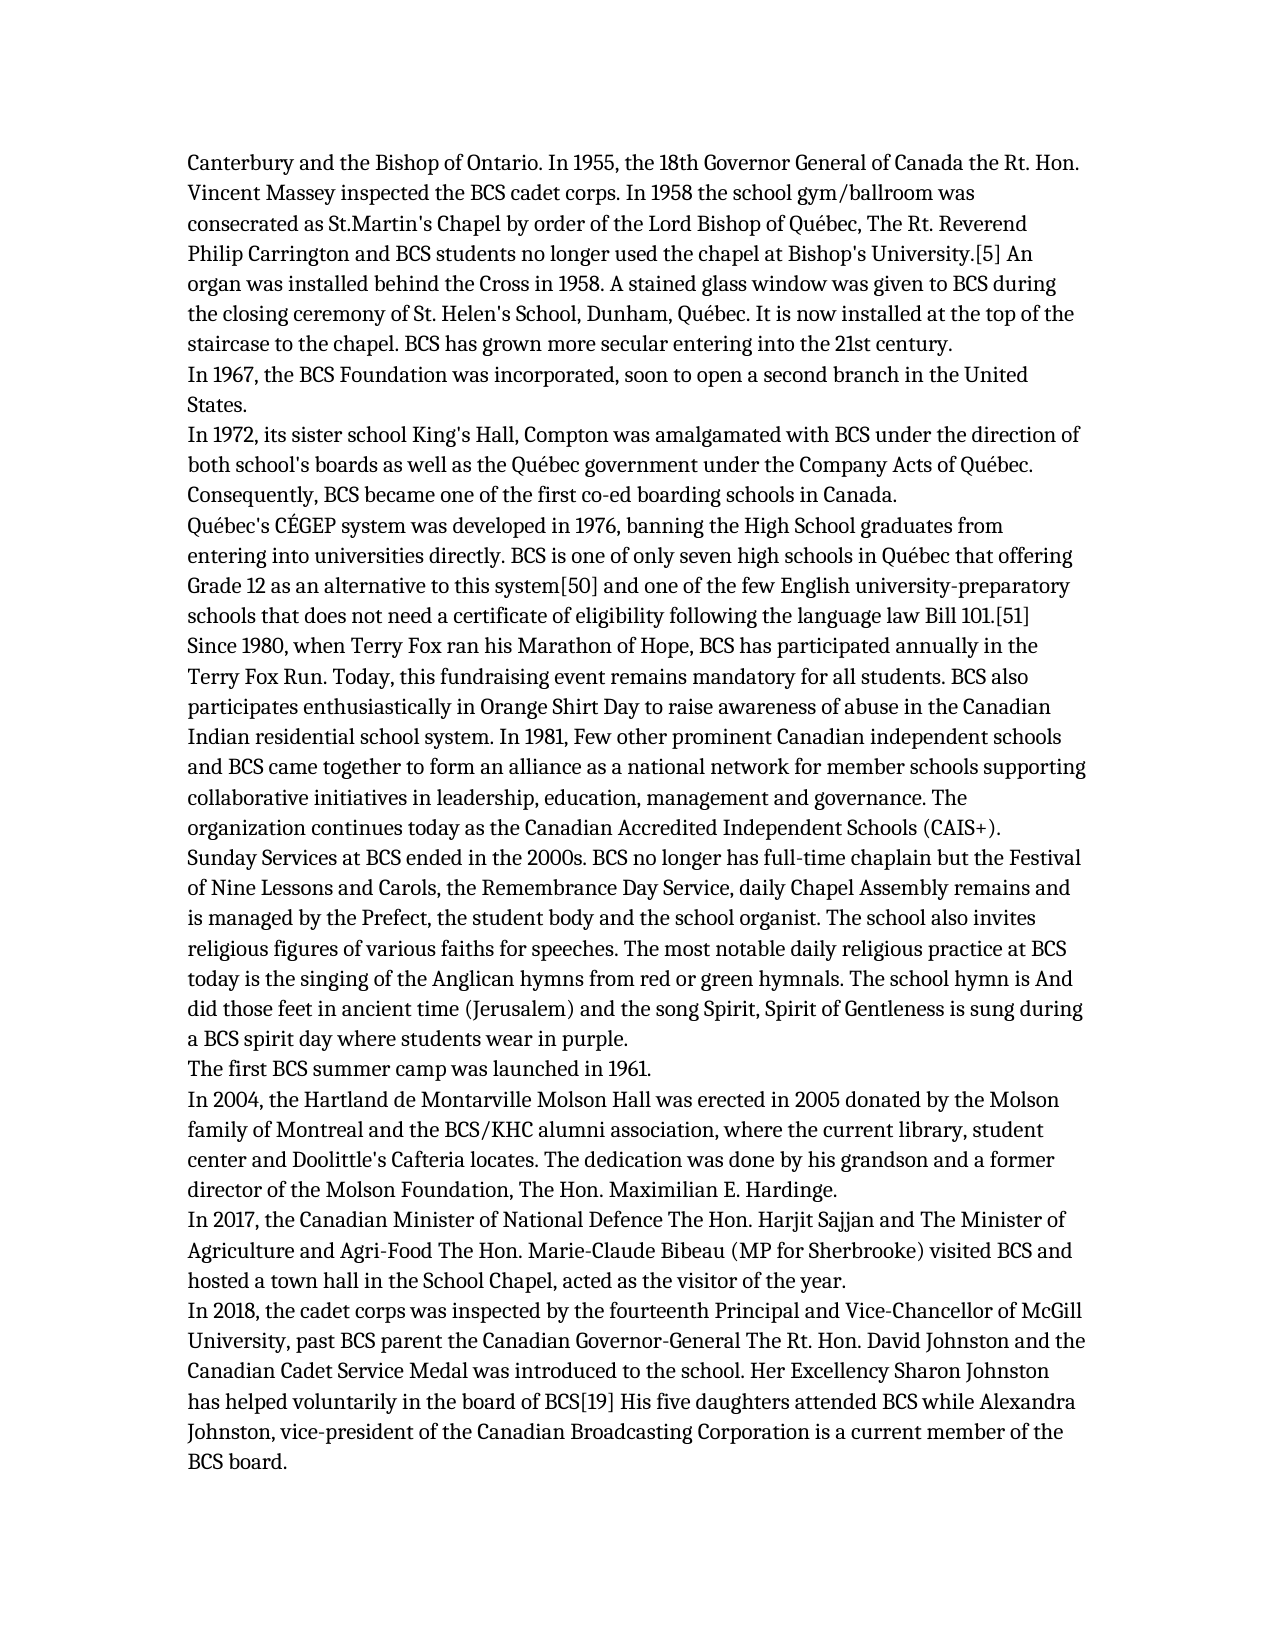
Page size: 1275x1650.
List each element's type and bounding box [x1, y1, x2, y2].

text [187, 150, 1087, 1475]
